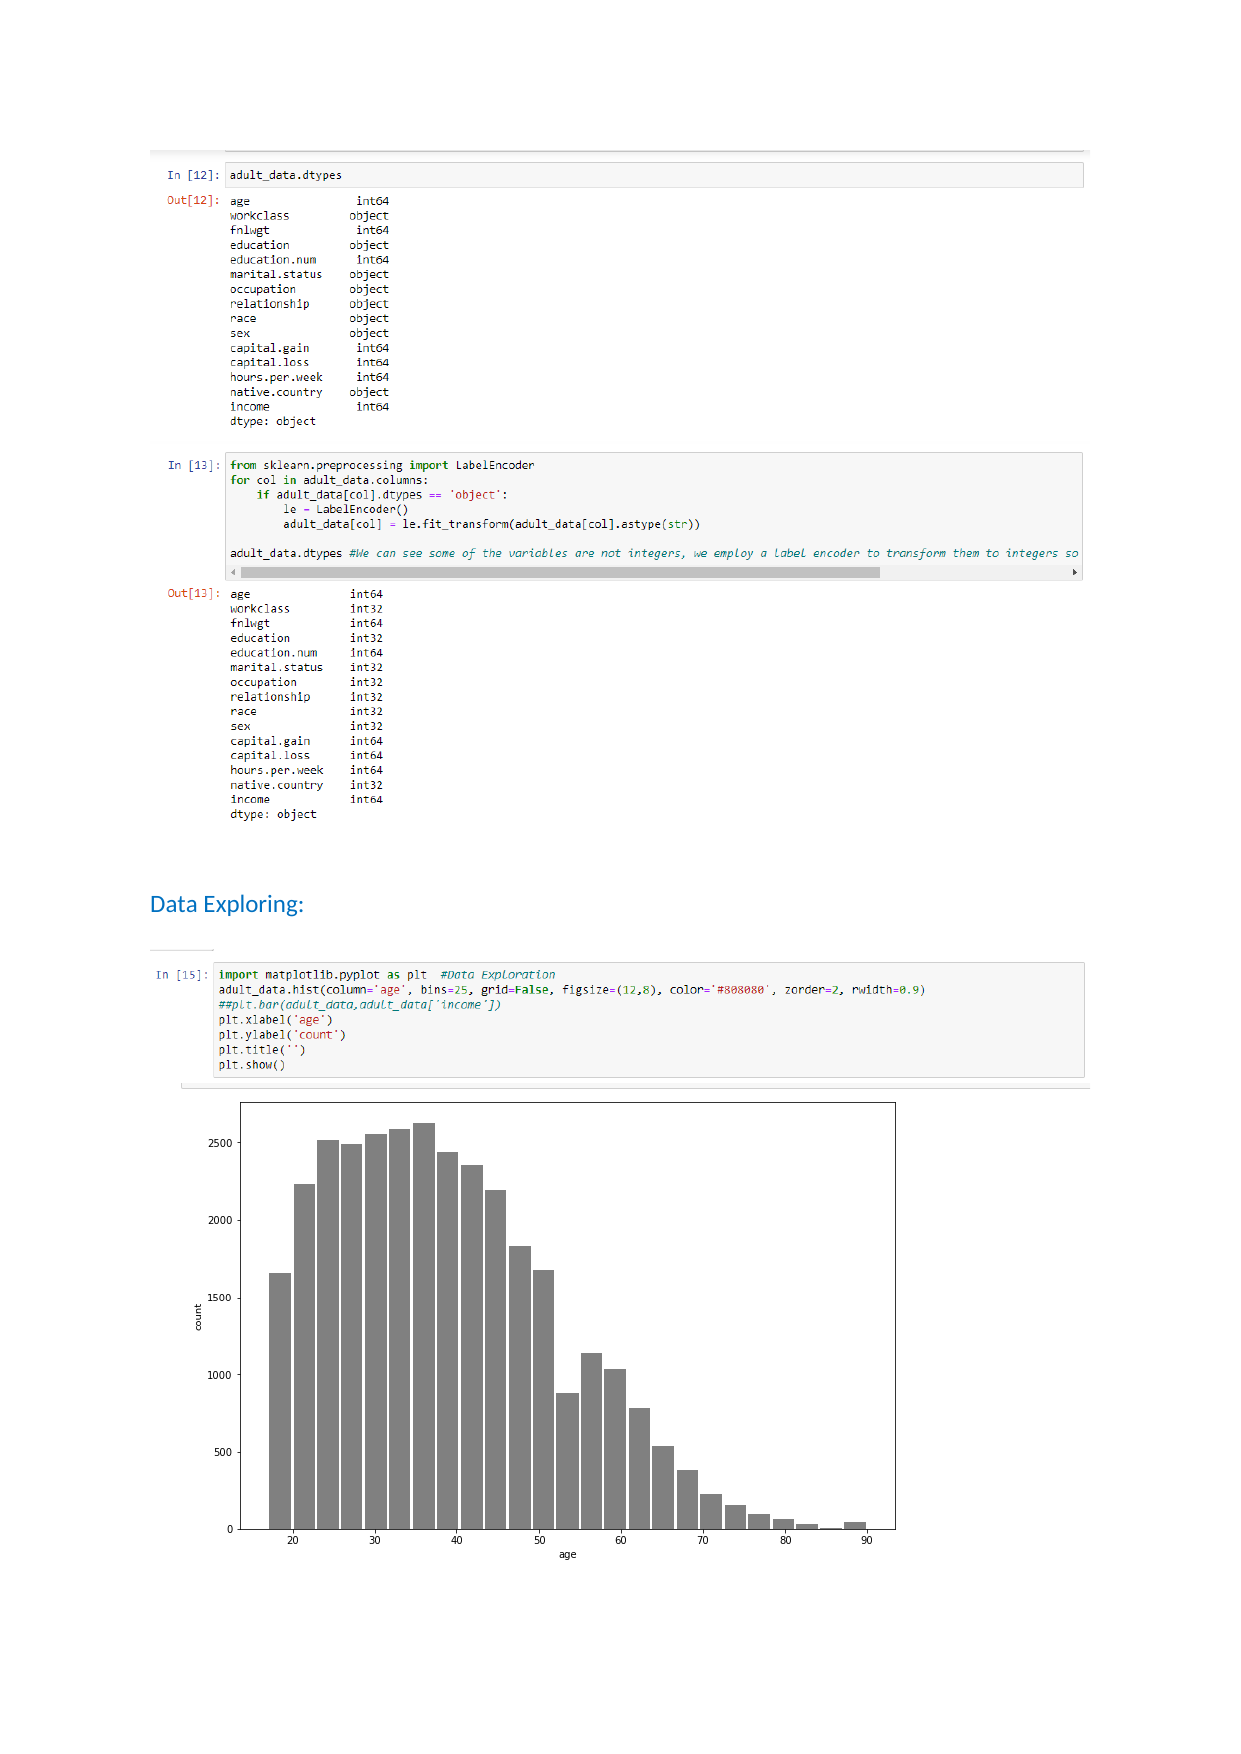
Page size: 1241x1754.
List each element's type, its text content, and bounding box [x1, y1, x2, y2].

picture [150, 150, 1091, 828]
text Data Exploring: [150, 888, 1090, 919]
picture [150, 949, 1091, 1571]
